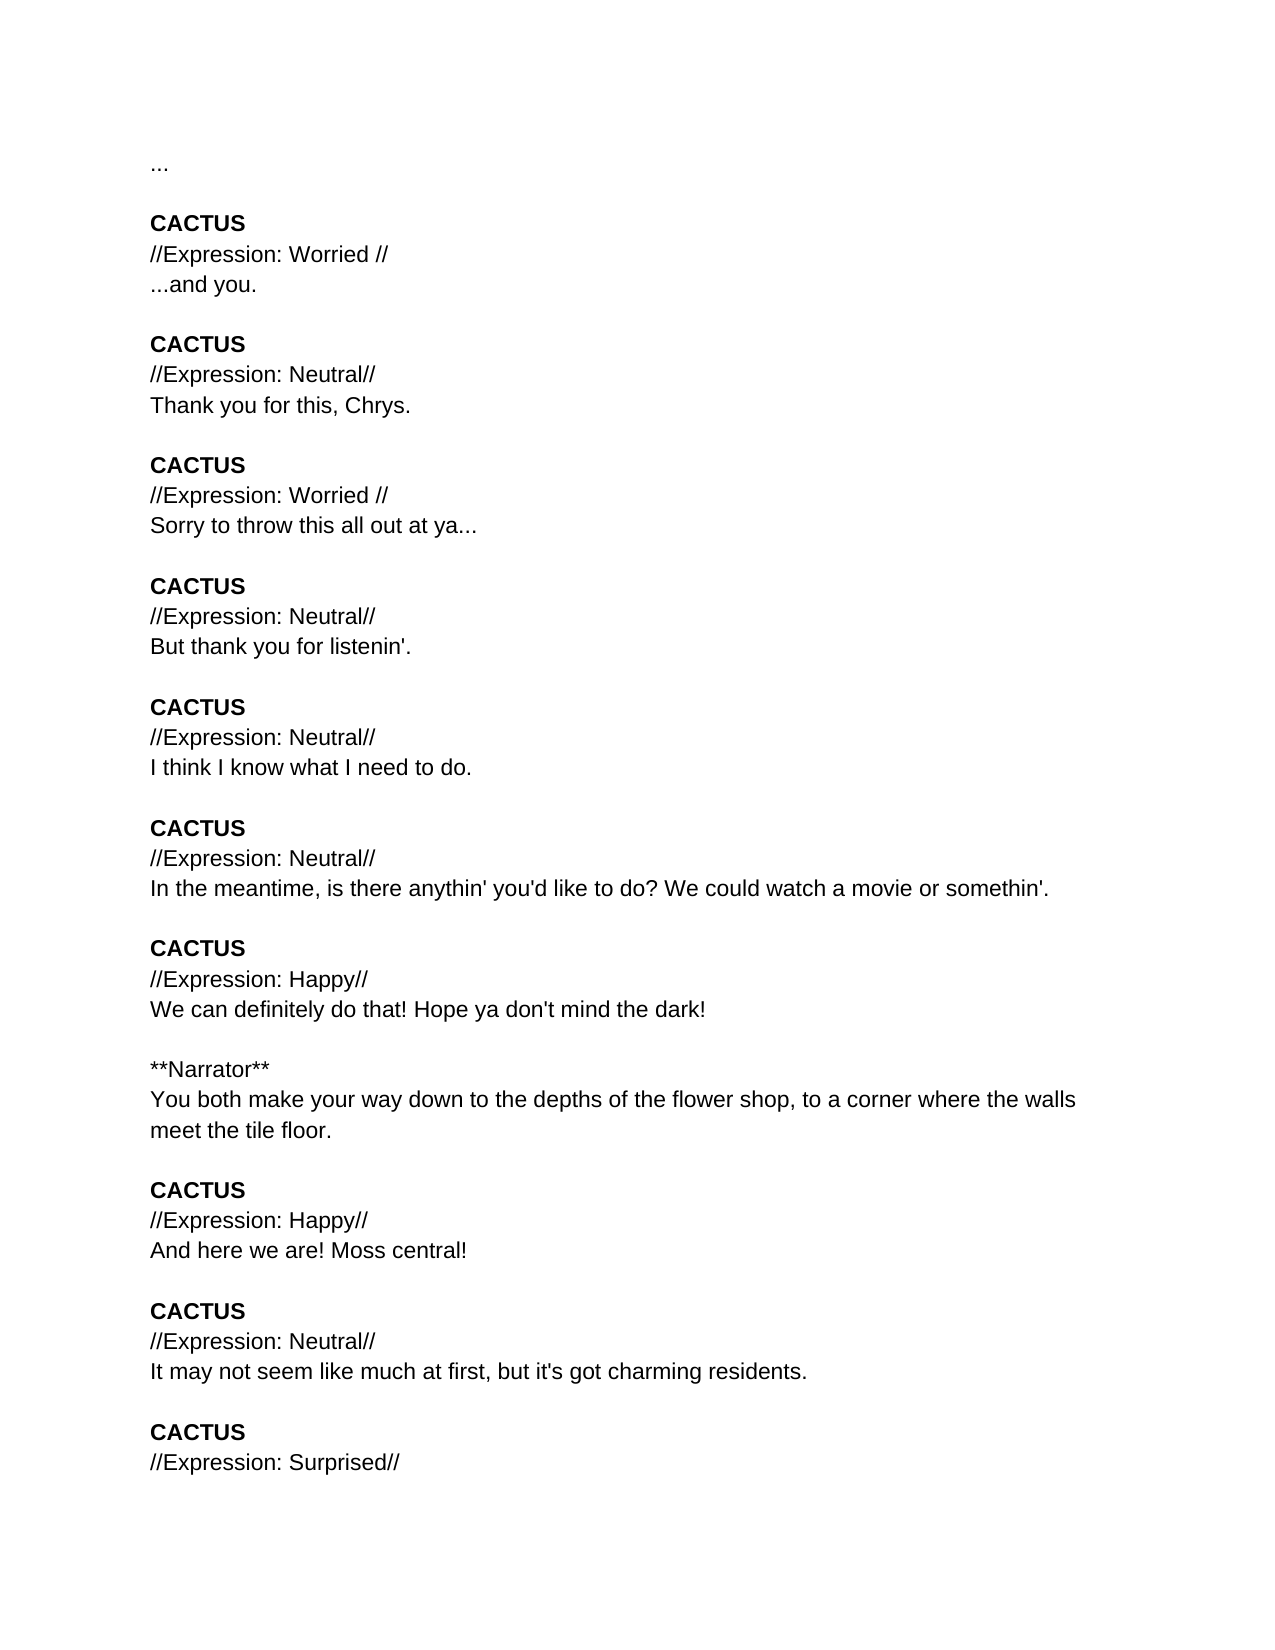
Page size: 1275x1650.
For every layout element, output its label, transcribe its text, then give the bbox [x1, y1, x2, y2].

text //Expression: Neutral// [150, 845, 1125, 871]
text ... [150, 150, 1125, 176]
text CACTUS [150, 1298, 1125, 1324]
text //Expression: Neutral// [150, 1328, 1125, 1354]
text //Expression: Neutral// [150, 603, 1125, 629]
text CACTUS [150, 452, 1125, 478]
text **Narrator** [150, 1056, 1125, 1083]
text //Expression: Worried // [150, 482, 1125, 509]
text And here we are! Moss central! [150, 1237, 1125, 1264]
text In the meantime, is there anythin' you'd like to do? We could watch a movie or somethin'. [150, 875, 1125, 901]
text //Expression: Neutral// [150, 361, 1125, 388]
text CACTUS [150, 331, 1125, 358]
text ...and you. [150, 271, 1125, 297]
text //Expression: Neutral// [150, 724, 1125, 750]
text We can definitely do that! Hope ya don't mind the dark! [150, 996, 1125, 1022]
text //Expression: Happy// [150, 966, 1125, 992]
text CACTUS [150, 1419, 1125, 1445]
text //Expression: Worried // [150, 241, 1125, 267]
text CACTUS [150, 935, 1125, 962]
text //Expression: Happy// [150, 1207, 1125, 1234]
text CACTUS [150, 694, 1125, 720]
text //Expression: Surprised// [150, 1449, 1125, 1475]
text CACTUS [150, 573, 1125, 599]
text Sorry to throw this all out at ya... [150, 512, 1125, 539]
text You both make your way down to the depths of the flower shop, to a corner where the walls meet the tile floor. [150, 1086, 1125, 1143]
text CACTUS [150, 210, 1125, 237]
text CACTUS [150, 1177, 1125, 1203]
text I think I know what I need to do. [150, 754, 1125, 781]
text CACTUS [150, 814, 1125, 841]
text But thank you for listenin'. [150, 633, 1125, 660]
text It may not seem like much at first, but it's got charming residents. [150, 1358, 1125, 1385]
text Thank you for this, Chrys. [150, 392, 1125, 418]
